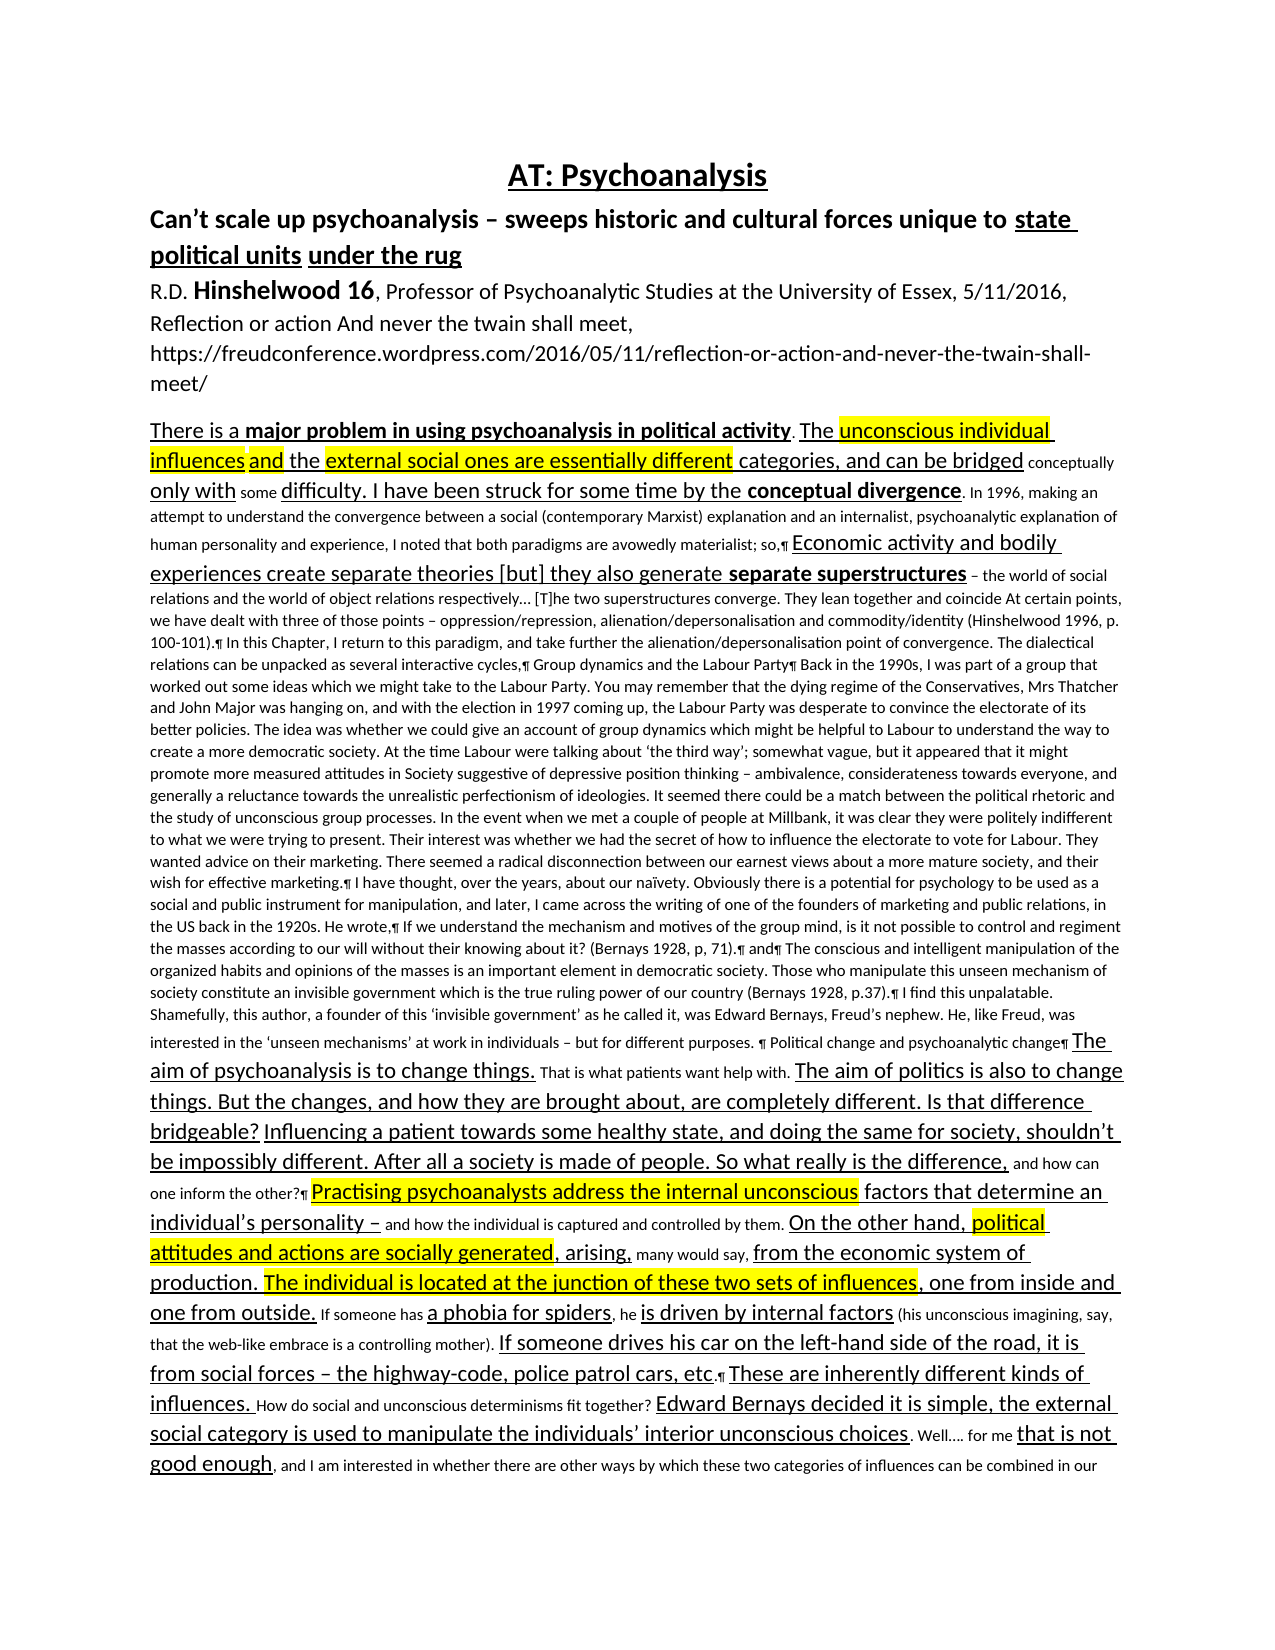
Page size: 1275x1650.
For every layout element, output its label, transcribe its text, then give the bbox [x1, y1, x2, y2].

text R.D. Hinshelwood 16, Professor of Psychoanalytic Studies at the University of Essex, 5/11/2016, Reflection or action And never the twain shall meet, https://freudconference.wordpress.com/2016/05/11/reflection-or-action-and-never-the-twain-shall-meet/ [150, 273, 1125, 397]
subtitle Can’t scale up psychoanalysis – sweeps historic and cultural forces unique to state political units under the rug [150, 202, 1125, 271]
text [150, 416, 1125, 1477]
subtitle AT: Psychoanalysis [150, 154, 1125, 195]
